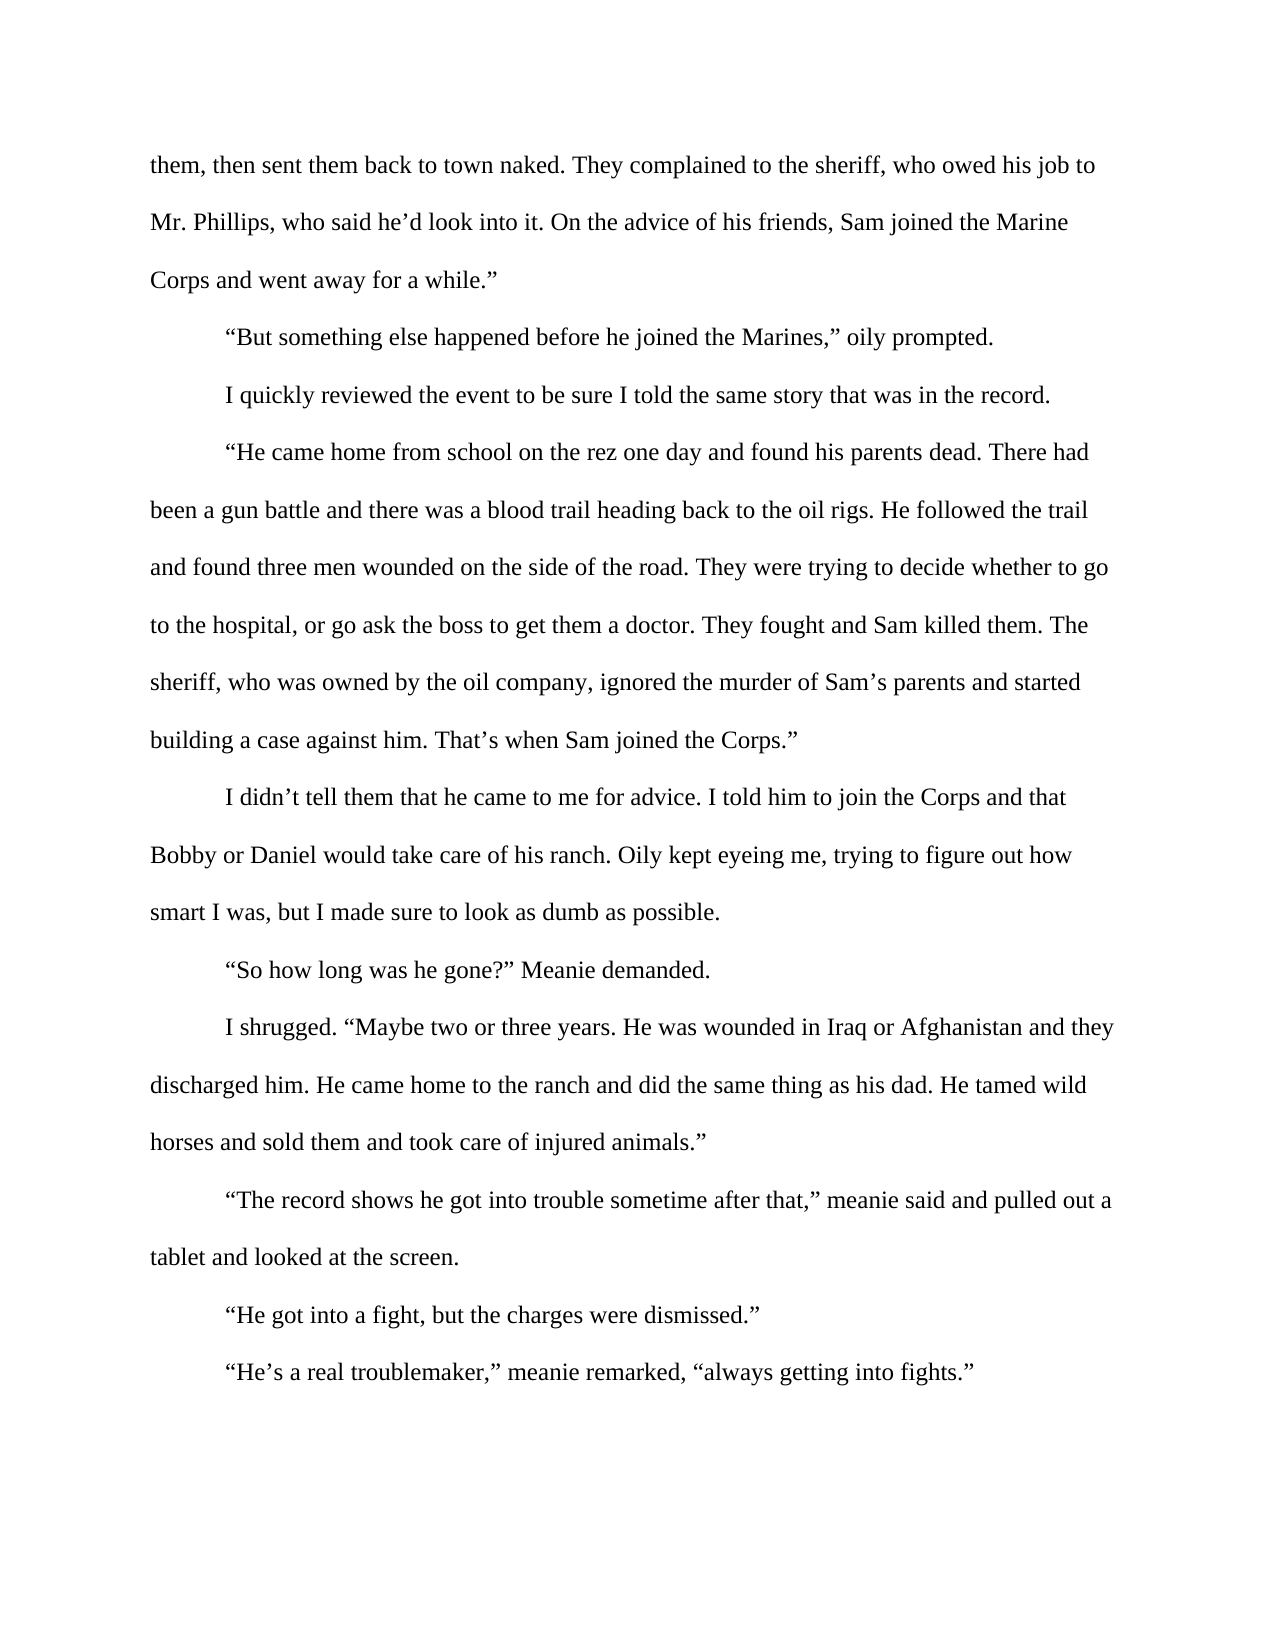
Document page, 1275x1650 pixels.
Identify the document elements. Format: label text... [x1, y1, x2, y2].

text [150, 150, 1125, 294]
text I quickly reviewed the event to be sure I told the same story that was in the record. [150, 380, 1125, 409]
text “He got into a fight, but the charges were dismissed.” [150, 1300, 1125, 1329]
text “But something else happened before he joined the Marines,” oily prompted. [150, 322, 1125, 351]
text “He’s a real troublemaker,” meanie remarked, “always getting into fights.” [150, 1357, 1125, 1386]
text “So how long was he gone?” Meanie demanded. [150, 955, 1125, 984]
text “He came home from school on the rez one day and found his parents dead. There had been a gun battle and there was a blood trail heading back to the oil rigs. He followed the trail and found three men wounded on the side of the road. They were trying to decide whether to go to the hospital, or go ask the boss to get them a doctor. They fought and Sam killed them. The sheriff, who was owned by the oil company, ignored the murder of Sam’s parents and started building a case against him. That’s when Sam joined the Corps.” [150, 437, 1125, 754]
text I didn’t tell them that he came to me for advice. I told him to join the Corps and that Bobby or Daniel would take care of his ranch. Oily kept eyeing me, trying to figure out how smart I was, but I made sure to look as dumb as possible. [150, 782, 1125, 926]
text I shrugged. “Maybe two or three years. He was wounded in Iraq or Afghanistan and they discharged him. He came home to the ranch and did the same thing as his dad. He tamed wild horses and sold them and took care of injured animals.” [150, 1012, 1125, 1156]
text “The record shows he got into trouble sometime after that,” meanie said and pulled out a tablet and looked at the screen. [150, 1185, 1125, 1271]
